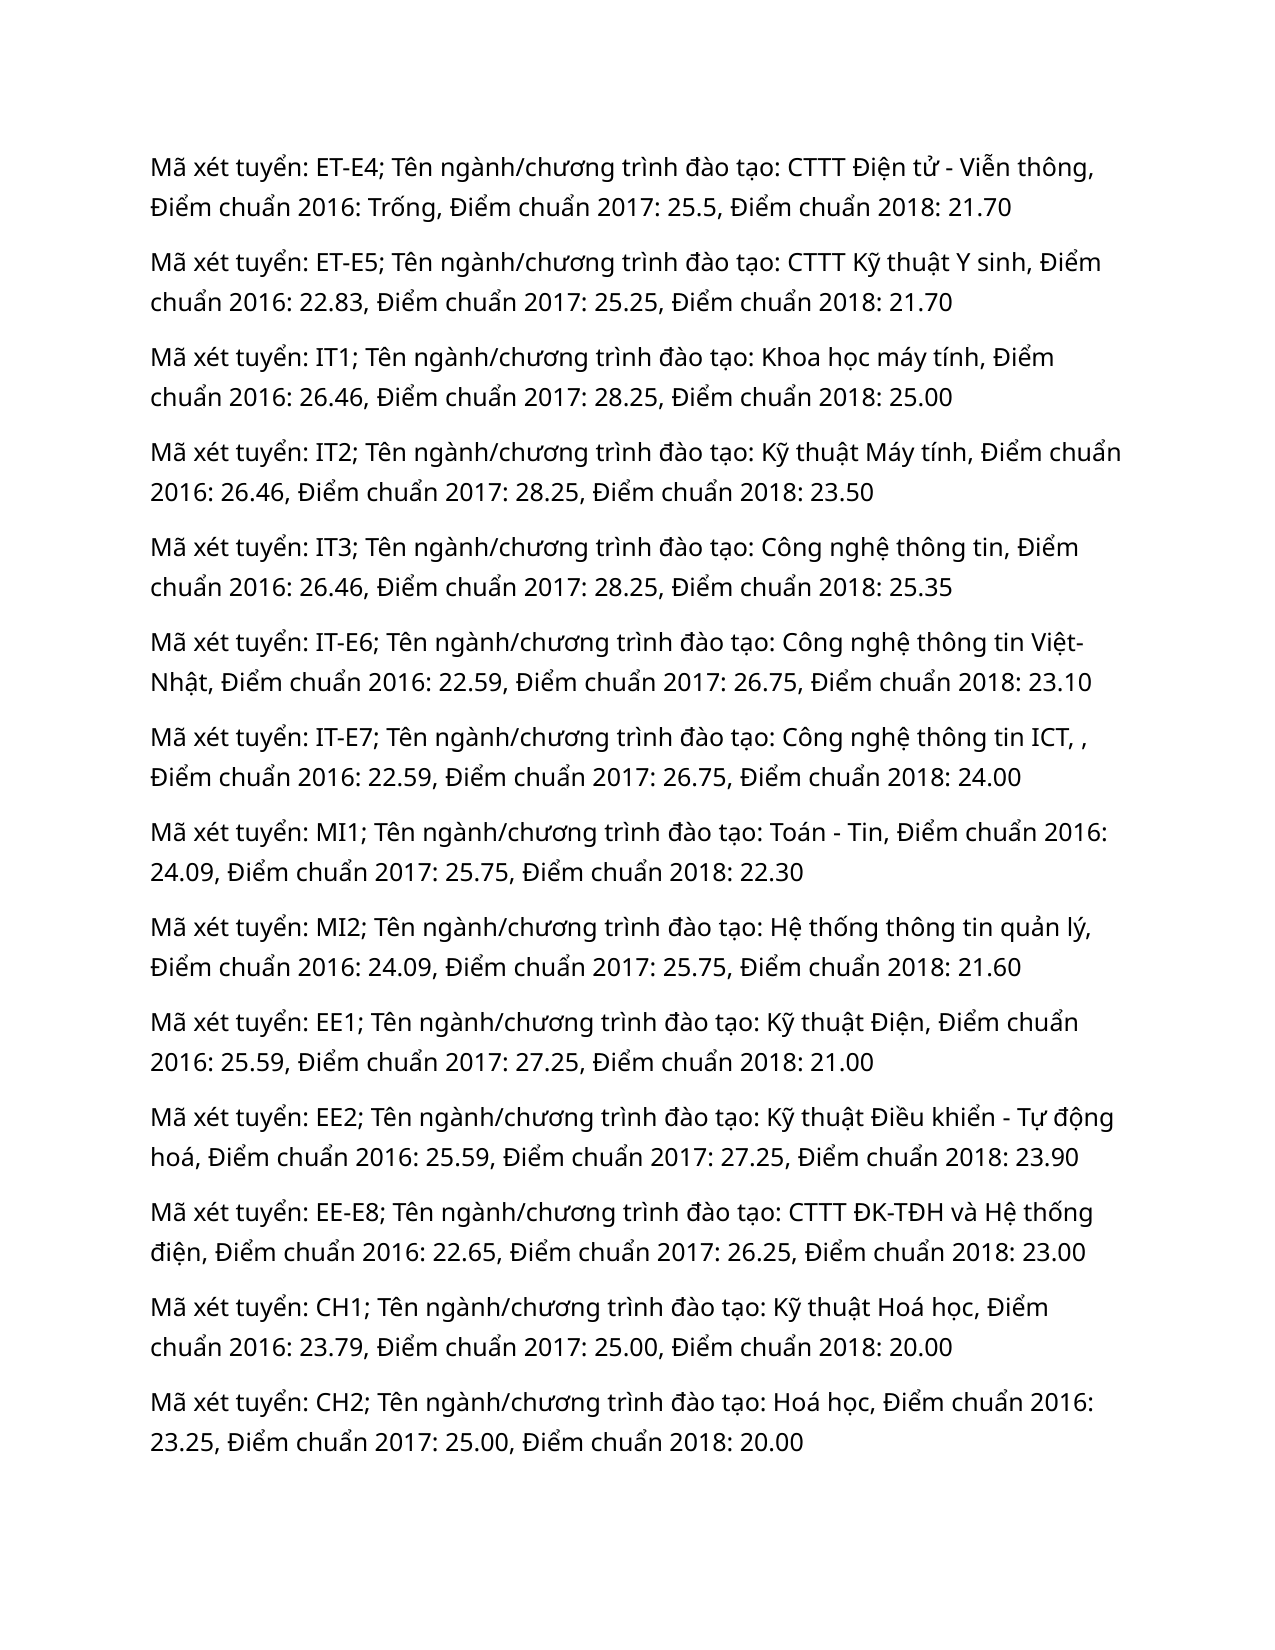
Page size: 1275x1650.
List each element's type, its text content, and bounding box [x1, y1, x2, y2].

text Mã xét tuyển: IT1; Tên ngành/chương trình đào tạo: Khoa học máy tính, Điểm chuẩn 2016: 26.46, Điểm chuẩn 2017: 28.25, Điểm chuẩn 2018: 25.00 [150, 340, 1125, 413]
text Mã xét tuyển: IT2; Tên ngành/chương trình đào tạo: Kỹ thuật Máy tính, Điểm chuẩn 2016: 26.46, Điểm chuẩn 2017: 28.25, Điểm chuẩn 2018: 23.50 [150, 435, 1125, 508]
text Mã xét tuyển: EE-E8; Tên ngành/chương trình đào tạo: CTTT ĐK-TĐH và Hệ thống điện, Điểm chuẩn 2016: 22.65, Điểm chuẩn 2017: 26.25, Điểm chuẩn 2018: 23.00 [150, 1195, 1125, 1268]
text Mã xét tuyển: IT3; Tên ngành/chương trình đào tạo: Công nghệ thông tin, Điểm chuẩn 2016: 26.46, Điểm chuẩn 2017: 28.25, Điểm chuẩn 2018: 25.35 [150, 530, 1125, 603]
text Mã xét tuyển: EE1; Tên ngành/chương trình đào tạo: Kỹ thuật Điện, Điểm chuẩn 2016: 25.59, Điểm chuẩn 2017: 27.25, Điểm chuẩn 2018: 21.00 [150, 1005, 1125, 1078]
text Mã xét tuyển: CH1; Tên ngành/chương trình đào tạo: Kỹ thuật Hoá học, Điểm chuẩn 2016: 23.79, Điểm chuẩn 2017: 25.00, Điểm chuẩn 2018: 20.00 [150, 1290, 1125, 1363]
text Mã xét tuyển: EE2; Tên ngành/chương trình đào tạo: Kỹ thuật Điều khiển - Tự động hoá, Điểm chuẩn 2016: 25.59, Điểm chuẩn 2017: 27.25, Điểm chuẩn 2018: 23.90 [150, 1100, 1125, 1173]
text Mã xét tuyển: ET-E5; Tên ngành/chương trình đào tạo: CTTT Kỹ thuật Y sinh, Điểm chuẩn 2016: 22.83, Điểm chuẩn 2017: 25.25, Điểm chuẩn 2018: 21.70 [150, 245, 1125, 318]
text Mã xét tuyển: IT-E6; Tên ngành/chương trình đào tạo: Công nghệ thông tin Việt-Nhật, Điểm chuẩn 2016: 22.59, Điểm chuẩn 2017: 26.75, Điểm chuẩn 2018: 23.10 [150, 625, 1125, 698]
text Mã xét tuyển: MI2; Tên ngành/chương trình đào tạo: Hệ thống thông tin quản lý, Điểm chuẩn 2016: 24.09, Điểm chuẩn 2017: 25.75, Điểm chuẩn 2018: 21.60 [150, 910, 1125, 983]
text Mã xét tuyển: CH2; Tên ngành/chương trình đào tạo: Hoá học, Điểm chuẩn 2016: 23.25, Điểm chuẩn 2017: 25.00, Điểm chuẩn 2018: 20.00 [150, 1385, 1125, 1458]
text Mã xét tuyển: IT-E7; Tên ngành/chương trình đào tạo: Công nghệ thông tin ICT, , Điểm chuẩn 2016: 22.59, Điểm chuẩn 2017: 26.75, Điểm chuẩn 2018: 24.00 [150, 720, 1125, 793]
text Mã xét tuyển: MI1; Tên ngành/chương trình đào tạo: Toán - Tin, Điểm chuẩn 2016: 24.09, Điểm chuẩn 2017: 25.75, Điểm chuẩn 2018: 22.30 [150, 815, 1125, 888]
text Mã xét tuyển: ET-E4; Tên ngành/chương trình đào tạo: CTTT Điện tử - Viễn thông, Điểm chuẩn 2016: Trống, Điểm chuẩn 2017: 25.5, Điểm chuẩn 2018: 21.70 [150, 150, 1125, 223]
